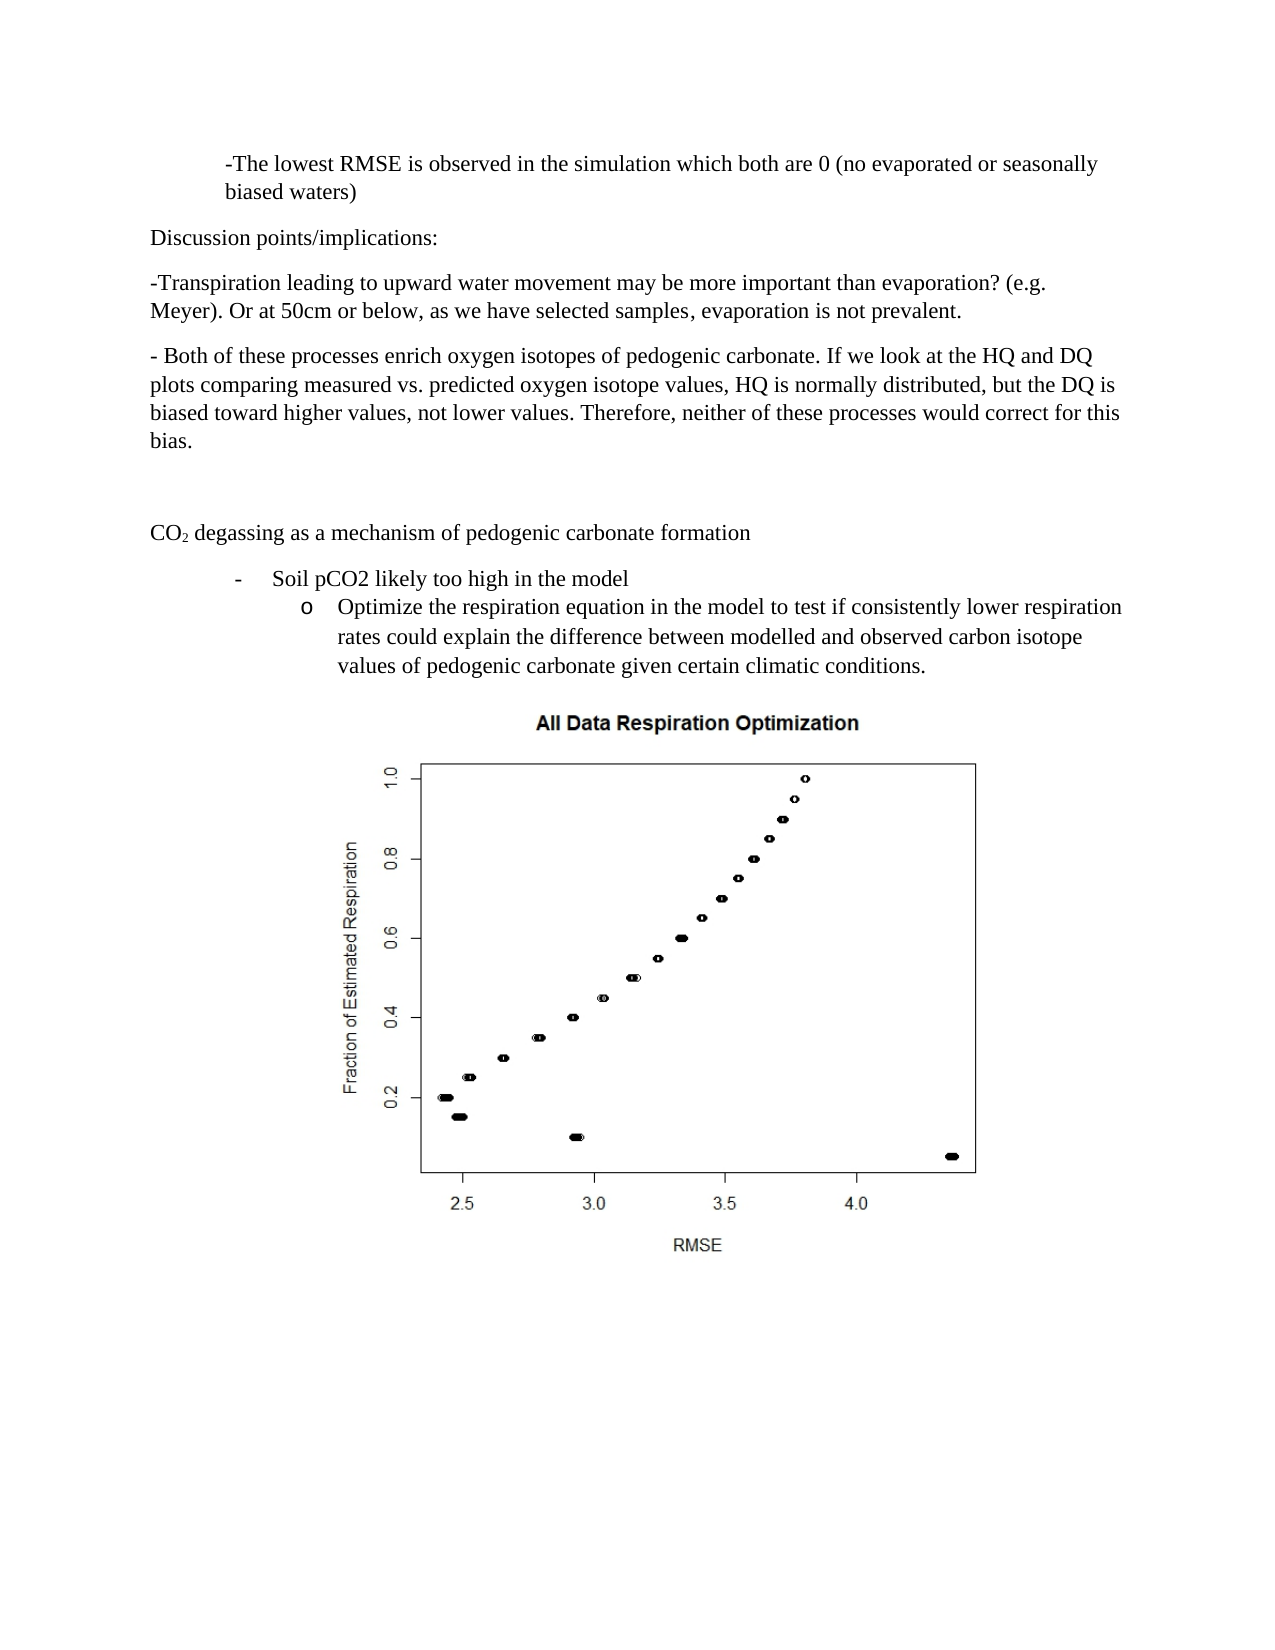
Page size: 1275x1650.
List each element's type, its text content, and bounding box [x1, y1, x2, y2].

text - Both of these processes enrich oxygen isotopes of pedogenic carbonate. If we look at the HQ and DQ plots comparing measured vs. predicted oxygen isotope values, HQ is normally distributed, but the DQ is biased toward higher values, not lower values. Therefore, neither of these processes would correct for this bias. [150, 342, 1125, 454]
text -The lowest RMSE is observed in the simulation which both are 0 (no evaporated or seasonally biased waters) [225, 150, 1125, 205]
picture [337, 680, 1019, 1277]
text CO2 degassing as a mechanism of pedogenic carbonate formation [150, 519, 1125, 546]
text -Transpiration leading to upward water movement may be more important than evaporation? (e.g. Meyer). Or at 50cm or below, as we have selected samples, evaporation is not prevalent. [150, 269, 1125, 323]
list Soil pCO2 likely too high in the model [234, 564, 1125, 591]
text Discussion points/implications: [150, 223, 1125, 250]
